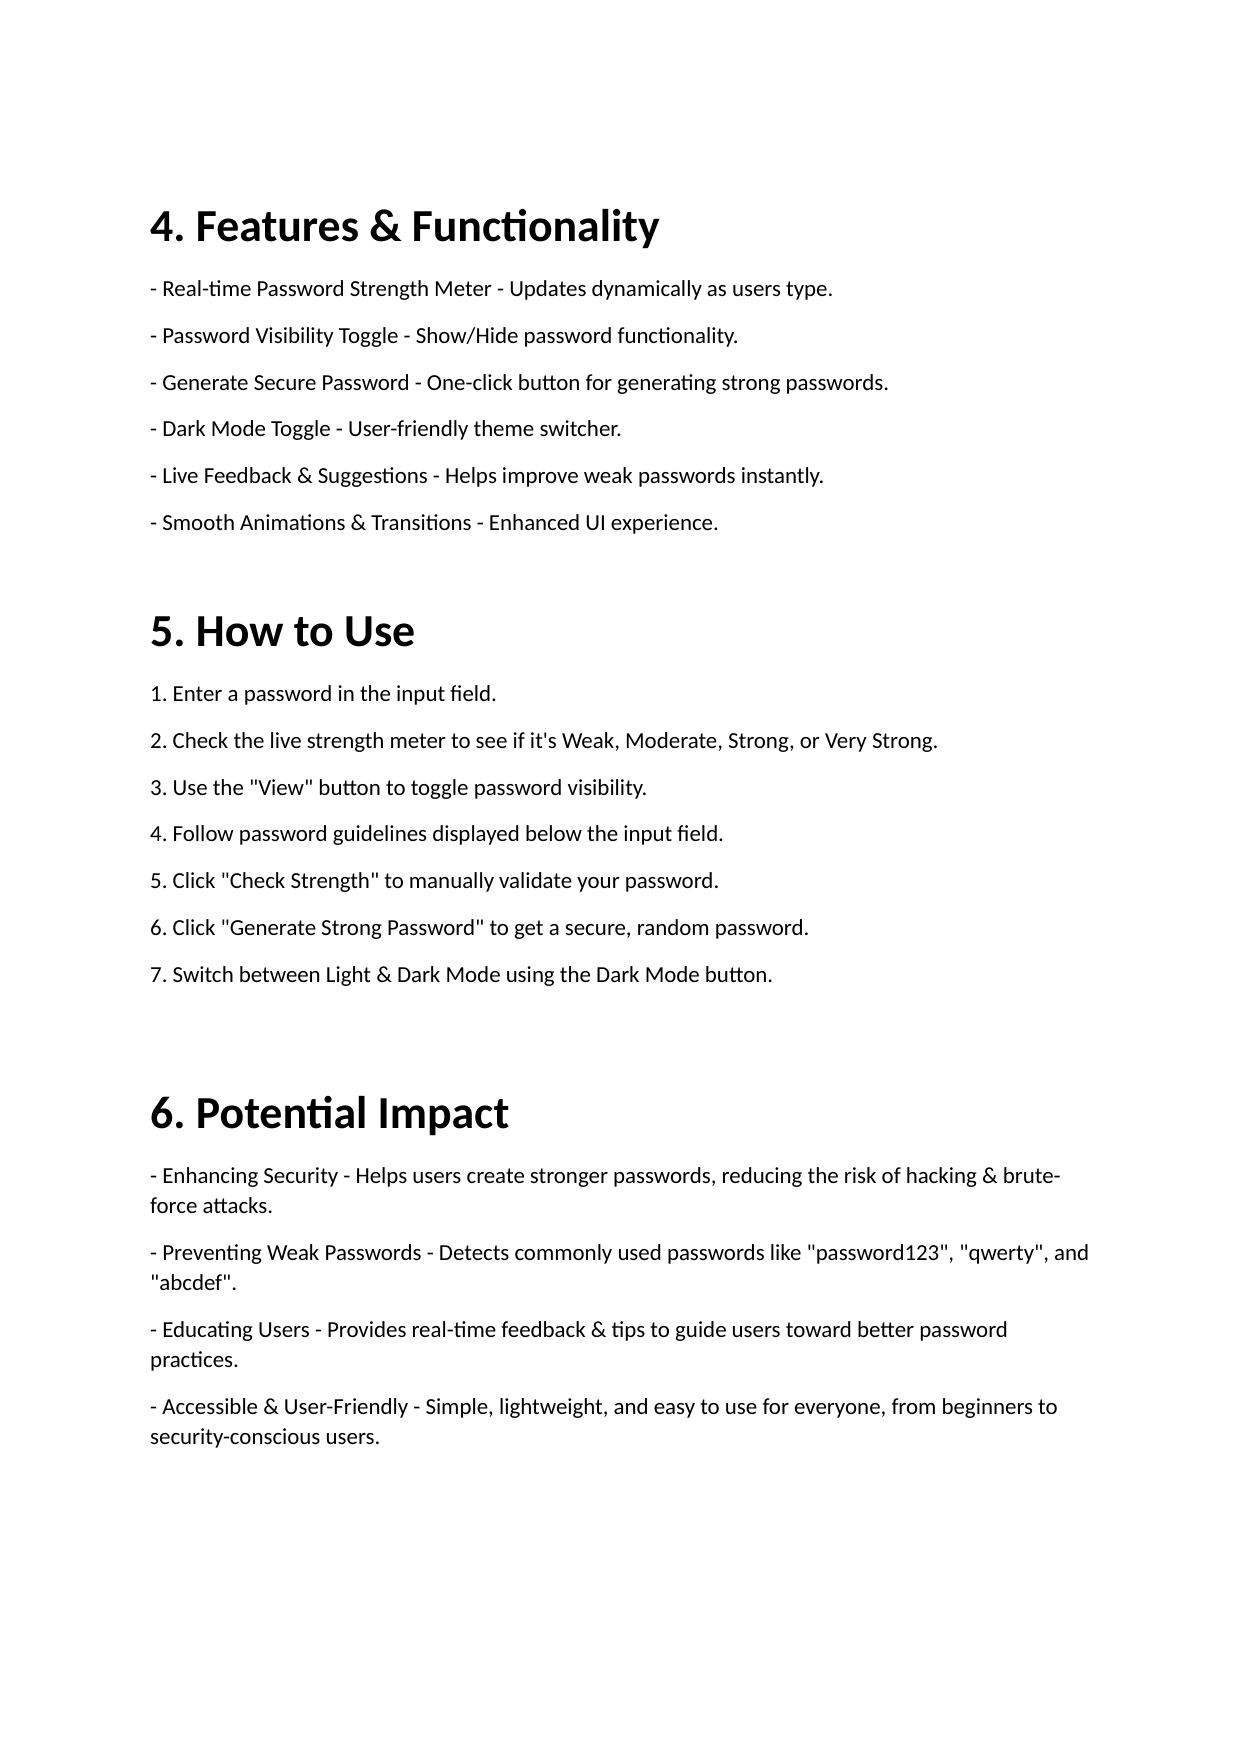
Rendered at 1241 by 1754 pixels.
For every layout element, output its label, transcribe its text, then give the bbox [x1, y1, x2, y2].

text - Real-time Password Strength Meter - Updates dynamically as users type. [150, 274, 1090, 302]
text 6. Potential Impact [150, 1084, 1090, 1140]
text - Dark Mode Toggle - User-friendly theme switcher. [150, 414, 1090, 442]
text 4. Features & Functionality [150, 197, 1090, 253]
text 3. Use the "View" button to toggle password visibility. [150, 773, 1090, 801]
text 5. Click "Check Strength" to manually validate your password. [150, 866, 1090, 894]
text 4. Follow password guidelines displayed below the input field. [150, 819, 1090, 848]
text - Generate Secure Password - One-click button for generating strong passwords. [150, 368, 1090, 396]
text 6. Click "Generate Strong Password" to get a secure, random password. [150, 913, 1090, 941]
text 1. Enter a password in the input field. [150, 679, 1090, 707]
text - Live Feedback & Suggestions - Helps improve weak passwords instantly. [150, 461, 1090, 489]
text - Smooth Animations & Transitions - Enhanced UI experience. [150, 508, 1090, 536]
text - Accessible & User-Friendly - Simple, lightweight, and easy to use for everyone, from beginners to security-conscious users. [150, 1392, 1090, 1451]
text - Enhancing Security - Helps users create stronger passwords, reducing the risk of hacking & brute-force attacks. [150, 1161, 1090, 1219]
text - Password Visibility Toggle - Show/Hide password functionality. [150, 321, 1090, 349]
text 7. Switch between Light & Dark Mode using the Dark Mode button. [150, 960, 1090, 988]
text - Educating Users - Provides real-time feedback & tips to guide users toward better password practices. [150, 1315, 1090, 1373]
text 2. Check the live strength meter to see if it's Weak, Moderate, Strong, or Very Strong. [150, 726, 1090, 754]
text 5. How to Use [150, 602, 1090, 658]
text - Preventing Weak Passwords - Detects commonly used passwords like "password123", "qwerty", and "abcdef". [150, 1238, 1090, 1296]
